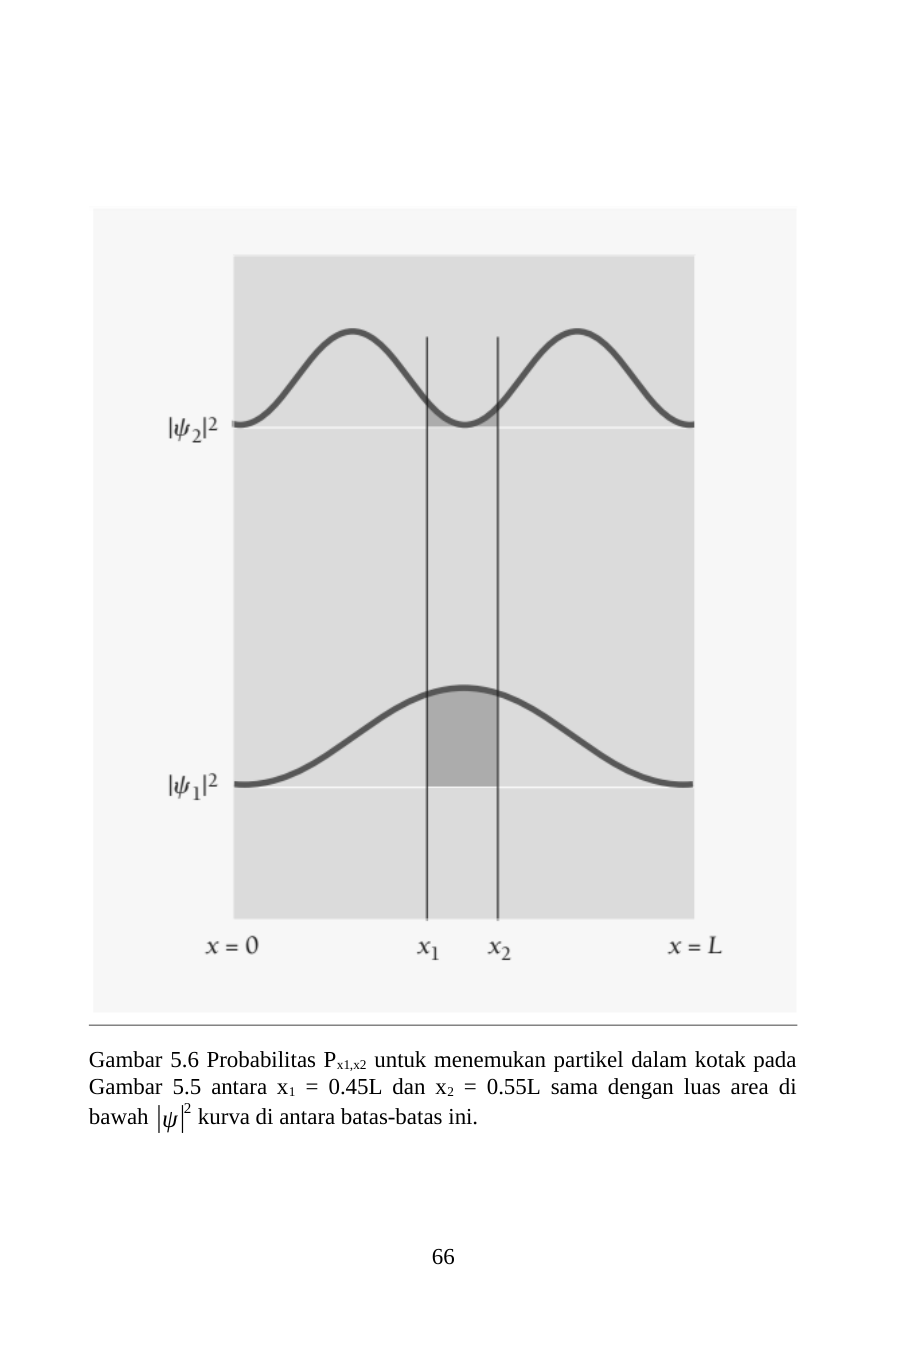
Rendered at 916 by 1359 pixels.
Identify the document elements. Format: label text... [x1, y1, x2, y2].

text Gambar 5.6 Probabilitas Px1,x2 untuk menemukan partikel dalam kotak pada Gambar 5.5 antara x1 = 0.45L dan x2 = 0.55L sama dengan luas area di bawah kurva di antara batas-batas ini. [89, 1046, 797, 1134]
